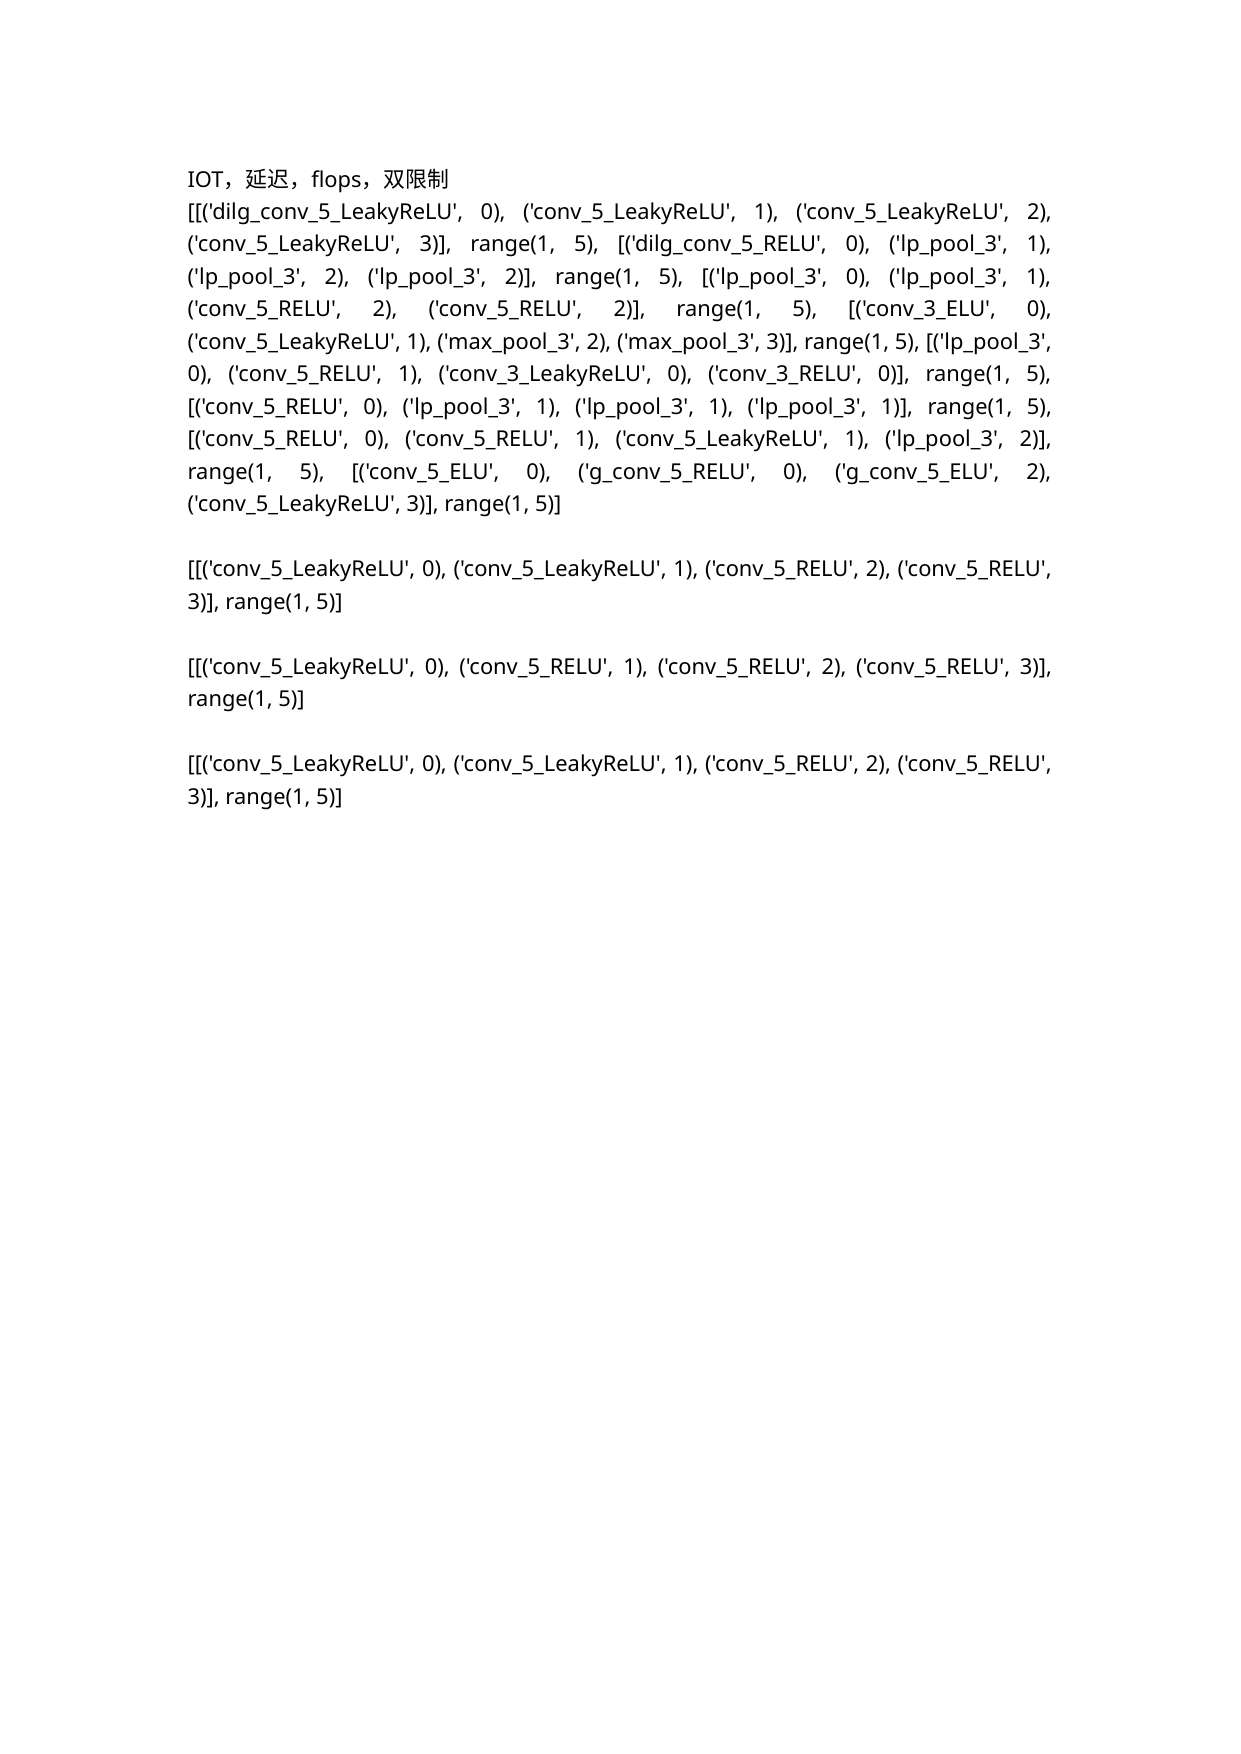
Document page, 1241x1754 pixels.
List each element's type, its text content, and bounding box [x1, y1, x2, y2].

text [[('conv_5_LeakyReLU', 0), ('conv_5_LeakyReLU', 1), ('conv_5_RELU', 2), ('conv_5_RELU', 3)], range(1, 5)] [187, 552, 1053, 617]
text [[('conv_5_LeakyReLU', 0), ('conv_5_LeakyReLU', 1), ('conv_5_RELU', 2), ('conv_5_RELU', 3)], range(1, 5)] [187, 747, 1053, 812]
text IOT，延迟，flops，双限制 [187, 162, 1053, 194]
text [[('dilg_conv_5_LeakyReLU', 0), ('conv_5_LeakyReLU', 1), ('conv_5_LeakyReLU', 2), ('conv_5_LeakyReLU', 3)], range(1, 5), [('dilg_conv_5_RELU', 0), ('lp_pool_3', 1), ('lp_pool_3', 2), ('lp_pool_3', 2)], range(1, 5), [('lp_pool_3', 0), ('lp_pool_3', 1), ('conv_5_RELU', 2), ('conv_5_RELU', 2)], range(1, 5), [('conv_3_ELU', 0), ('conv_5_LeakyReLU', 1), ('max_pool_3', 2), ('max_pool_3', 3)], range(1, 5), [('lp_pool_3', 0), ('conv_5_RELU', 1), ('conv_3_LeakyReLU', 0), ('conv_3_RELU', 0)], range(1, 5), [('conv_5_RELU', 0), ('lp_pool_3', 1), ('lp_pool_3', 1), ('lp_pool_3', 1)], range(1, 5), [('conv_5_RELU', 0), ('conv_5_RELU', 1), ('conv_5_LeakyReLU', 1), ('lp_pool_3', 2)], range(1, 5), [('conv_5_ELU', 0), ('g_conv_5_RELU', 0), ('g_conv_5_ELU', 2), ('conv_5_LeakyReLU', 3)], range(1, 5)] [187, 194, 1053, 519]
text [[('conv_5_LeakyReLU', 0), ('conv_5_RELU', 1), ('conv_5_RELU', 2), ('conv_5_RELU', 3)], range(1, 5)] [187, 649, 1053, 714]
